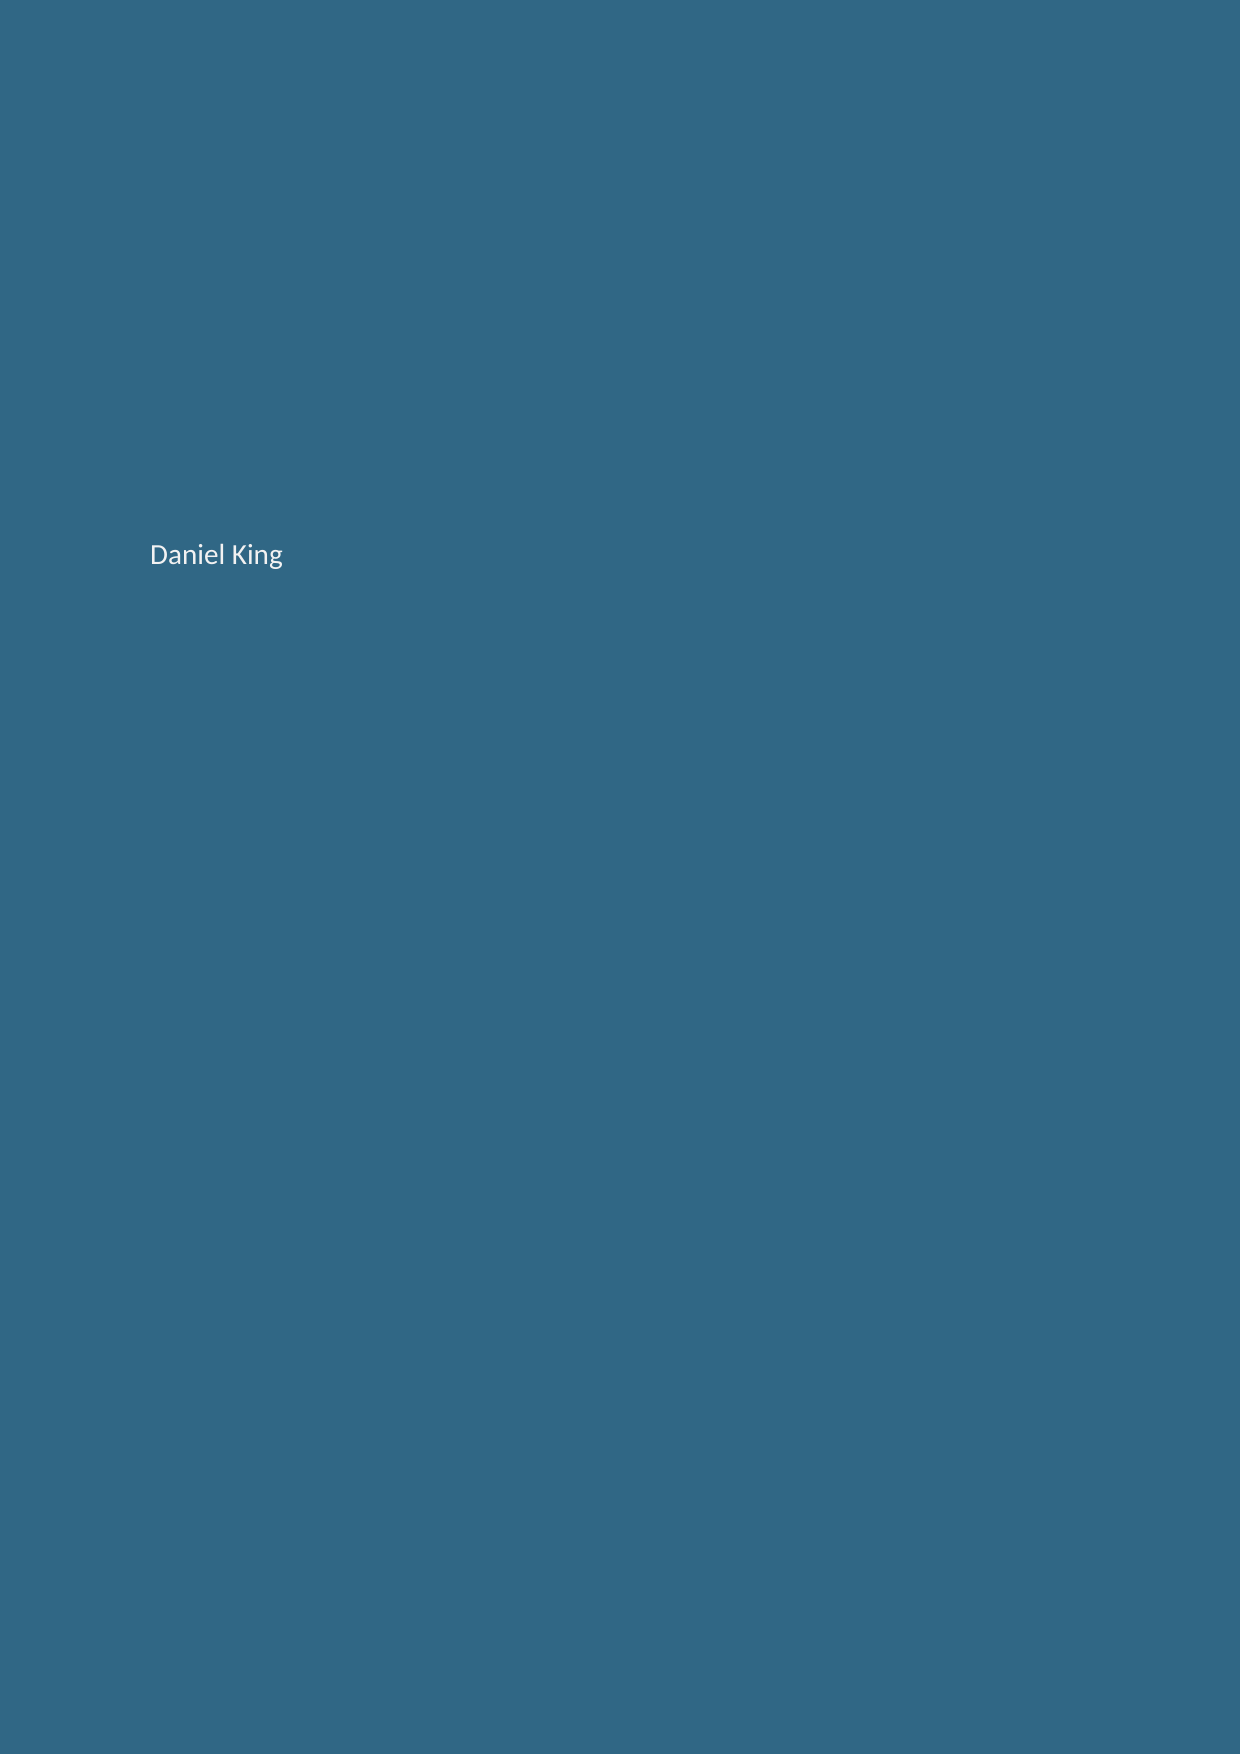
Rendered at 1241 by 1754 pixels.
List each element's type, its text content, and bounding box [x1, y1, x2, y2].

text Daniel King [150, 536, 1090, 571]
